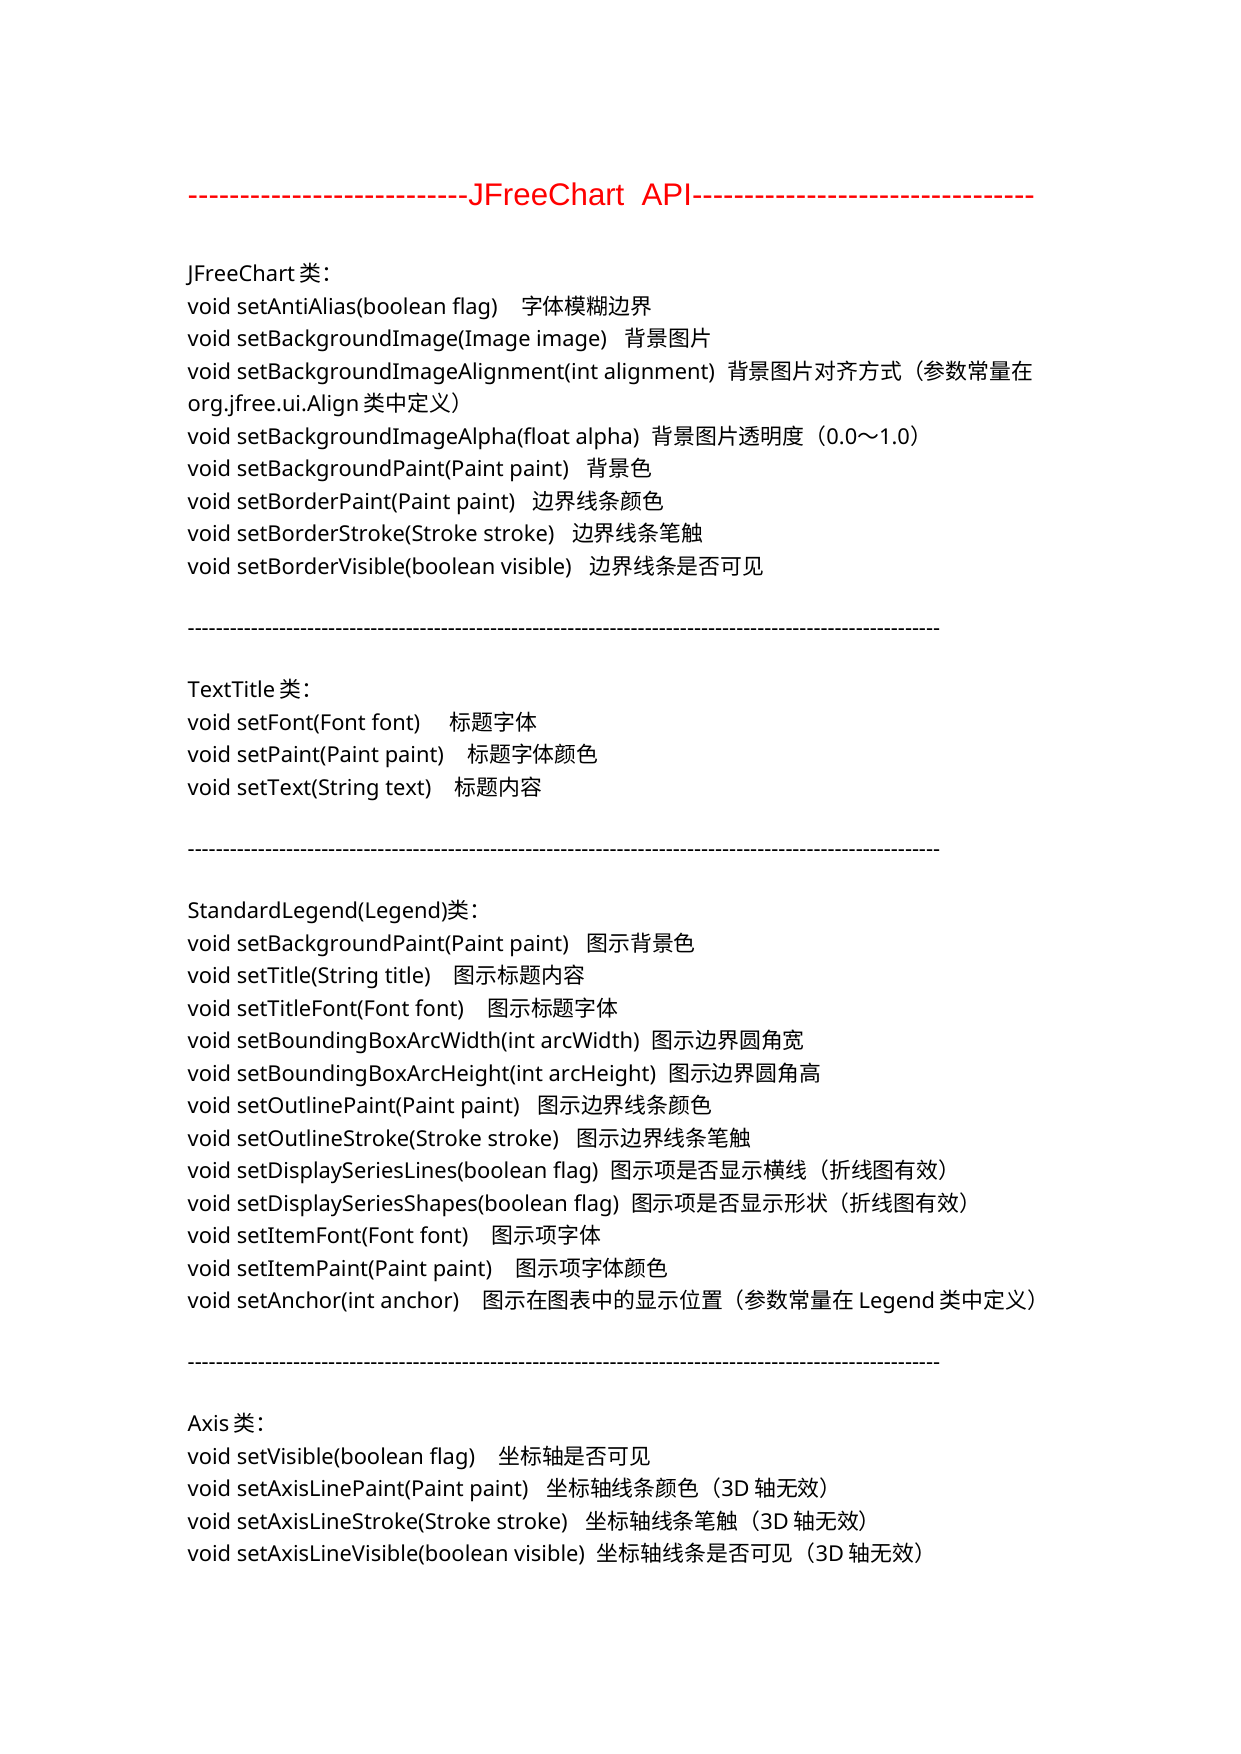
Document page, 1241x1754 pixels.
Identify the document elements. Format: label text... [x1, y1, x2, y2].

text ----------------------------------------------------------------------------------------------------------- [187, 1344, 1053, 1377]
text JFreeChart类： void setAntiAlias(boolean flag) 字体模糊边界 void setBackgroundImage(Image image) 背景图片 void setBackgroundImageAlignment(int alignment) 背景图片对齐方式（参数常量在org.jfree.ui.Align类中定义） void setBackgroundImageAlpha(float alpha) 背景图片透明度（0.0～1.0） void setBackgroundPaint(Paint paint) 背景色 void setBorderPaint(Paint paint) 边界线条颜色 void setBorderStroke(Stroke stroke) 边界线条笔触 void setBorderVisible(boolean visible) 边界线条是否可见 [187, 256, 1053, 581]
text ----------------------------------------------------------------------------------------------------------- [187, 610, 1053, 643]
text TextTitle类： void setFont(Font font) 标题字体 void setPaint(Paint paint) 标题字体颜色 void setText(String text) 标题内容 [187, 672, 1053, 802]
text ----------------------------------------------------------------------------------------------------------- [187, 831, 1053, 864]
text StandardLegend(Legend)类： void setBackgroundPaint(Paint paint) 图示背景色 void setTitle(String title) 图示标题内容 void setTitleFont(Font font) 图示标题字体 void setBoundingBoxArcWidth(int arcWidth) 图示边界圆角宽 void setBoundingBoxArcHeight(int arcHeight) 图示边界圆角高 void setOutlinePaint(Paint paint) 图示边界线条颜色 void setOutlineStroke(Stroke stroke) 图示边界线条笔触 void setDisplaySeriesLines(boolean flag) 图示项是否显示横线（折线图有效） void setDisplaySeriesShapes(boolean flag) 图示项是否显示形状（折线图有效） void setItemFont(Font font) 图示项字体 void setItemPaint(Paint paint) 图示项字体颜色 void setAnchor(int anchor) 图示在图表中的显示位置（参数常量在Legend类中定义） [187, 893, 1053, 1315]
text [187, 1406, 1053, 1569]
text ---------------------------JFreeChart API--------------------------------- [187, 162, 1053, 227]
